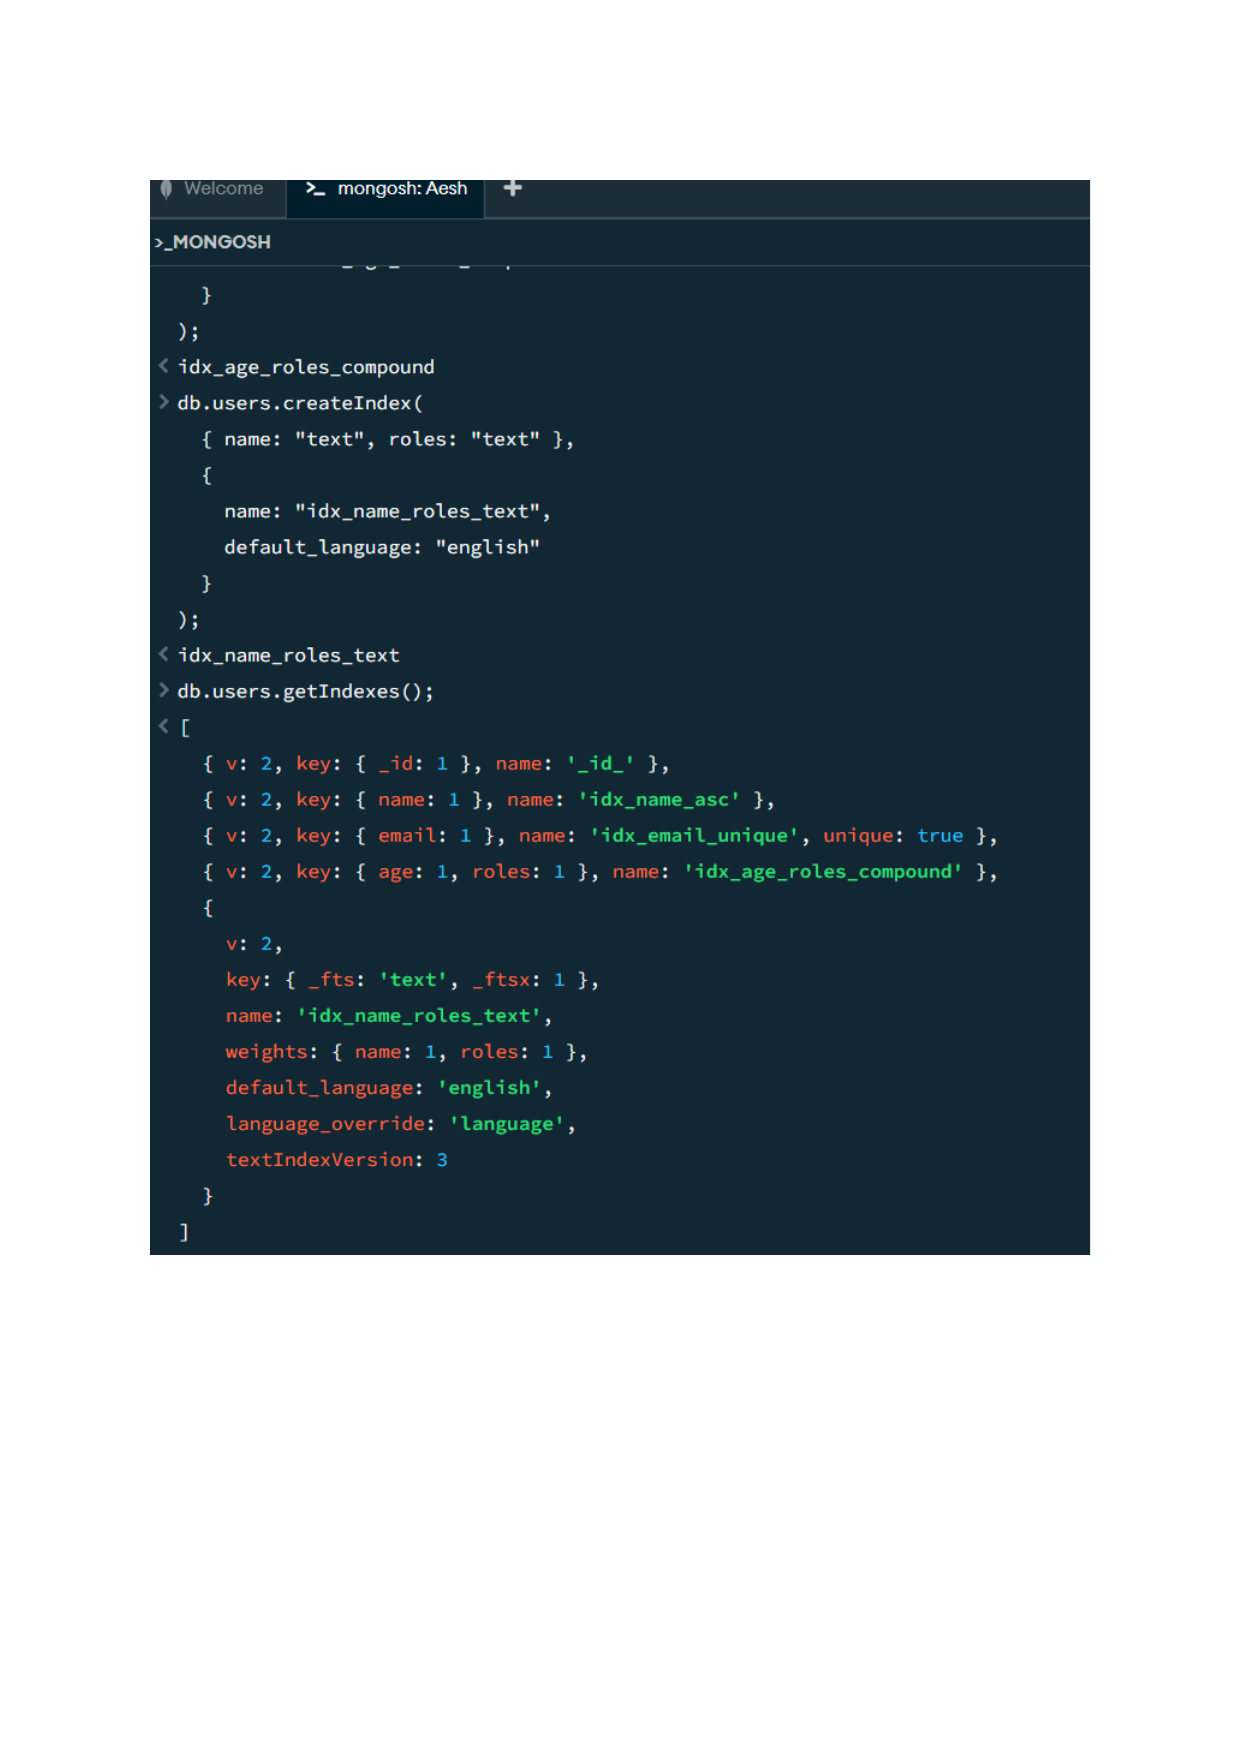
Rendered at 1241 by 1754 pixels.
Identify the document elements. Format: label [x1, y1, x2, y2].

picture [150, 180, 1091, 1255]
